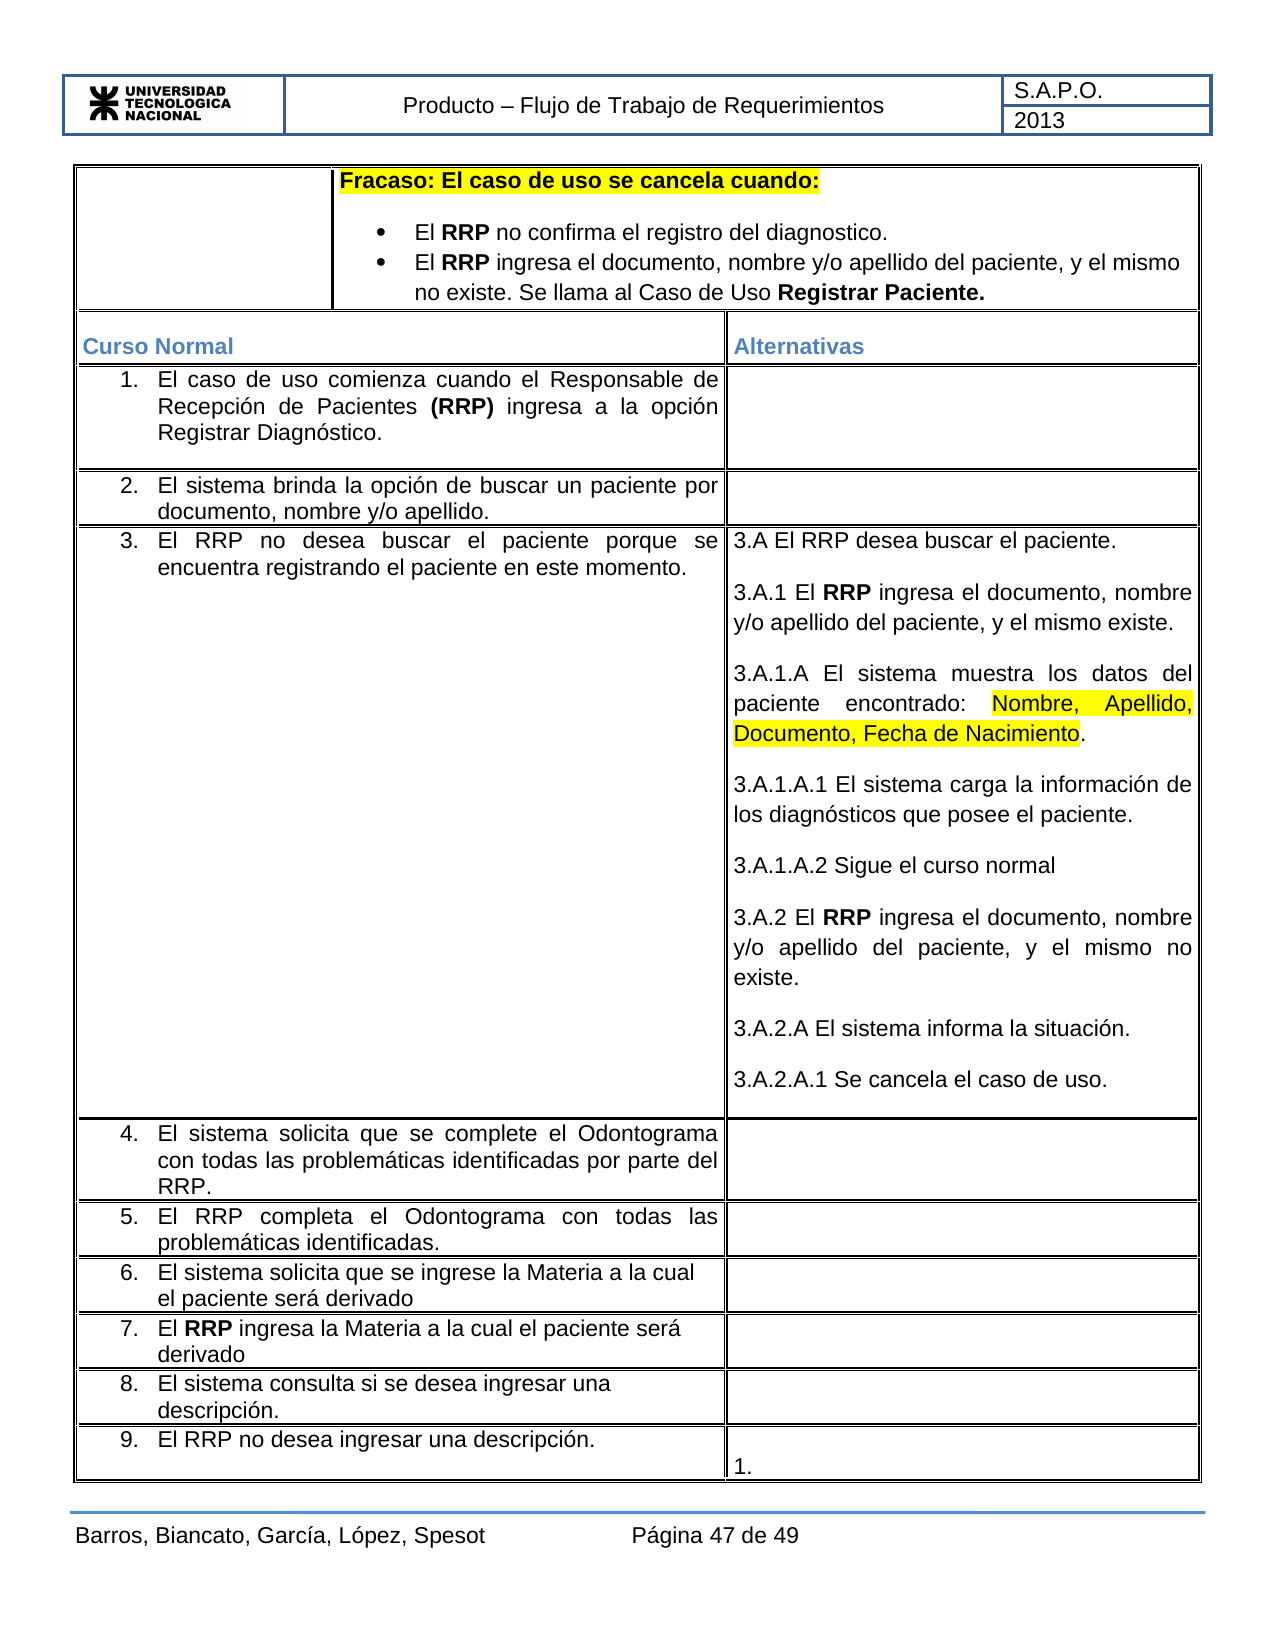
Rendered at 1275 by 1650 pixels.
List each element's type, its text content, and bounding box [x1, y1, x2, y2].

table_cell [728, 1367, 1199, 1423]
table_cell El sistema solicita que se complete el Odontograma con todas las problemáticas identificadas por parte del RRP. [77, 1117, 724, 1199]
picture [75, 77, 243, 133]
table_cell [728, 363, 1199, 468]
table_cell El RRP completa el Odontograma con todas las problemáticas identificadas. [77, 1199, 724, 1255]
table_cell El RRP no desea buscar el paciente porque se encuentra registrando el paciente en este momento. [77, 524, 724, 1117]
table_cell El sistema consulta si se desea ingresar una descripción. [77, 1367, 724, 1423]
table_cell Fracaso: El caso de uso se cancela cuando: El RRP no confirma el registro del diagnostico. El RRP ingresa el documento, nombre y/o apellido del paciente, y el mismo no existe. Se llama al Caso de Uso Registrar Paciente. [332, 164, 1200, 309]
table_cell El RRP ingresa la Materia a la cual el paciente será derivado [77, 1311, 724, 1367]
table_cell 3.A El RRP desea buscar el paciente. 3.A.1 El RRP ingresa el documento, nombre y/o apellido del paciente, y el mismo existe. 3.A.1.A El sistema muestra los datos del paciente encontrado: Nombre, Apellido, Documento, Fecha de Nacimiento. 3.A.1.A.1 El sistema carga la información de los diagnósticos que posee el paciente. 3.A.1.A.2 Sigue el curso normal 3.A.2 El RRP ingresa el documento, nombre y/o apellido del paciente, y el mismo no existe. 3.A.2.A El sistema informa la situación. 3.A.2.A.1 Se cancela el caso de uso. [728, 524, 1199, 1117]
table_cell Alternativas [726, 309, 1200, 363]
table_cell [728, 1199, 1199, 1255]
table_cell [728, 1255, 1199, 1311]
table_cell El sistema solicita que se ingrese la Materia a la cual el paciente será derivado [77, 1255, 724, 1311]
table_cell El RRP desea ingresar una descripción. El RRP ingresa una descripción. [726, 1423, 1199, 1479]
table_cell [728, 468, 1199, 524]
table_cell El sistema brinda la opción de buscar un paciente por documento, nombre y/o apellido. [77, 468, 724, 524]
table_cell El RRP no desea ingresar una descripción. [77, 1423, 726, 1479]
table_cell Post- Condiciones [77, 166, 332, 309]
table_cell Curso Normal [75, 309, 726, 363]
table_cell [728, 1311, 1199, 1367]
table_cell El caso de uso comienza cuando el Responsable de Recepción de Pacientes (RRP) ingresa a la opción Registrar Diagnóstico. [77, 363, 724, 468]
table_cell [728, 1117, 1198, 1199]
